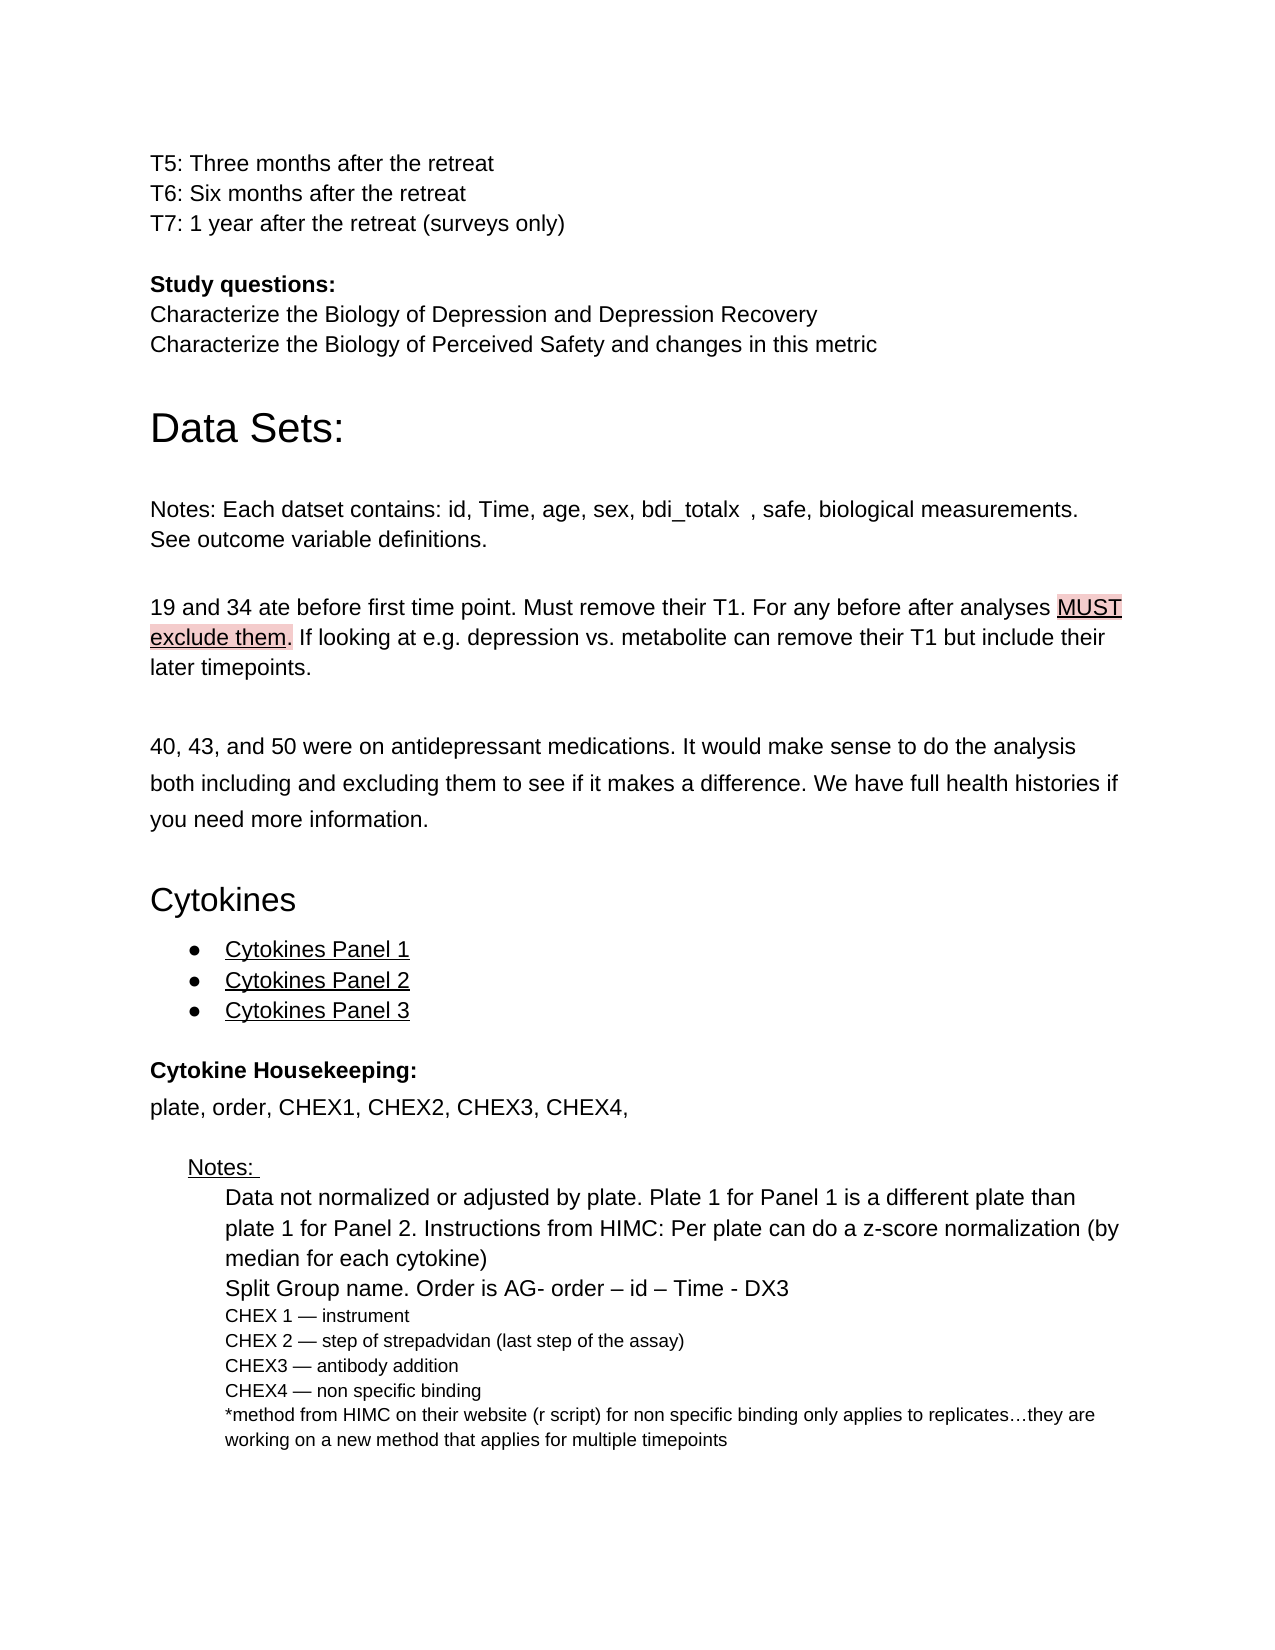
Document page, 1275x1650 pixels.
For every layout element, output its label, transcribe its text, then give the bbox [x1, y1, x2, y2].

text Data not normalized or adjusted by plate. Plate 1 for Panel 1 is a different plate than plate 1 for Panel 2. Instructions from HIMC: Per plate can do a z-score normalization (by median for each cytokine) [225, 1184, 1125, 1271]
subtitle Cytokines Panel 3 [187, 997, 1125, 1023]
text Characterize the Biology of Perceived Safety and changes in this metric [150, 331, 1125, 358]
subtitle Cytokines Panel 2 [187, 967, 1125, 993]
subtitle Cytokines Panel 1 [187, 936, 1125, 963]
text CHEX3 — antibody addition [150, 1355, 1125, 1376]
text T5: Three months after the retreat [150, 150, 1125, 176]
subtitle Cytokines [150, 880, 1125, 918]
text CHEX4 — non specific binding [150, 1379, 1125, 1401]
text *method from HIMC on their website (r script) for non specific binding only applies to replicates…they are working on a new method that applies for multiple timepoints [225, 1404, 1125, 1451]
subtitle Data Sets: [150, 403, 1125, 451]
subtitle Notes: [187, 1154, 1125, 1180]
text plate, order, CHEX1, CHEX2, CHEX3, CHEX4, [150, 1094, 1125, 1120]
text CHEX 2 — step of strepadvidan (last step of the assay) [150, 1330, 1125, 1351]
text T6: Six months after the retreat [150, 180, 1125, 207]
text CHEX 1 — instrument [225, 1305, 1125, 1327]
title Cytokine Housekeeping: [150, 1057, 1125, 1083]
text 40, 43, and 50 were on antidepressant medications. It would make sense to do the analysis both including and excluding them to see if it makes a difference. We have full health histories if you need more information. [150, 733, 1125, 832]
text Split Group name. Order is AG- order – id – Time - DX3 [225, 1275, 1125, 1301]
text Characterize the Biology of Depression and Depression Recovery [150, 301, 1125, 327]
text Study questions: [150, 271, 1125, 297]
subtitle 19 and 34 ate before first time point. Must remove their T1. For any before after analyses MUST exclude them. If looking at e.g. depression vs. metabolite can remove their T1 but include their later timepoints. [150, 594, 1125, 680]
subtitle Notes: Each datset contains: id, Time, age, sex, bdi_totalx , safe, biological measurements. See outcome variable definitions. [150, 496, 1125, 552]
text T7: 1 year after the retreat (surveys only) [150, 210, 1125, 237]
